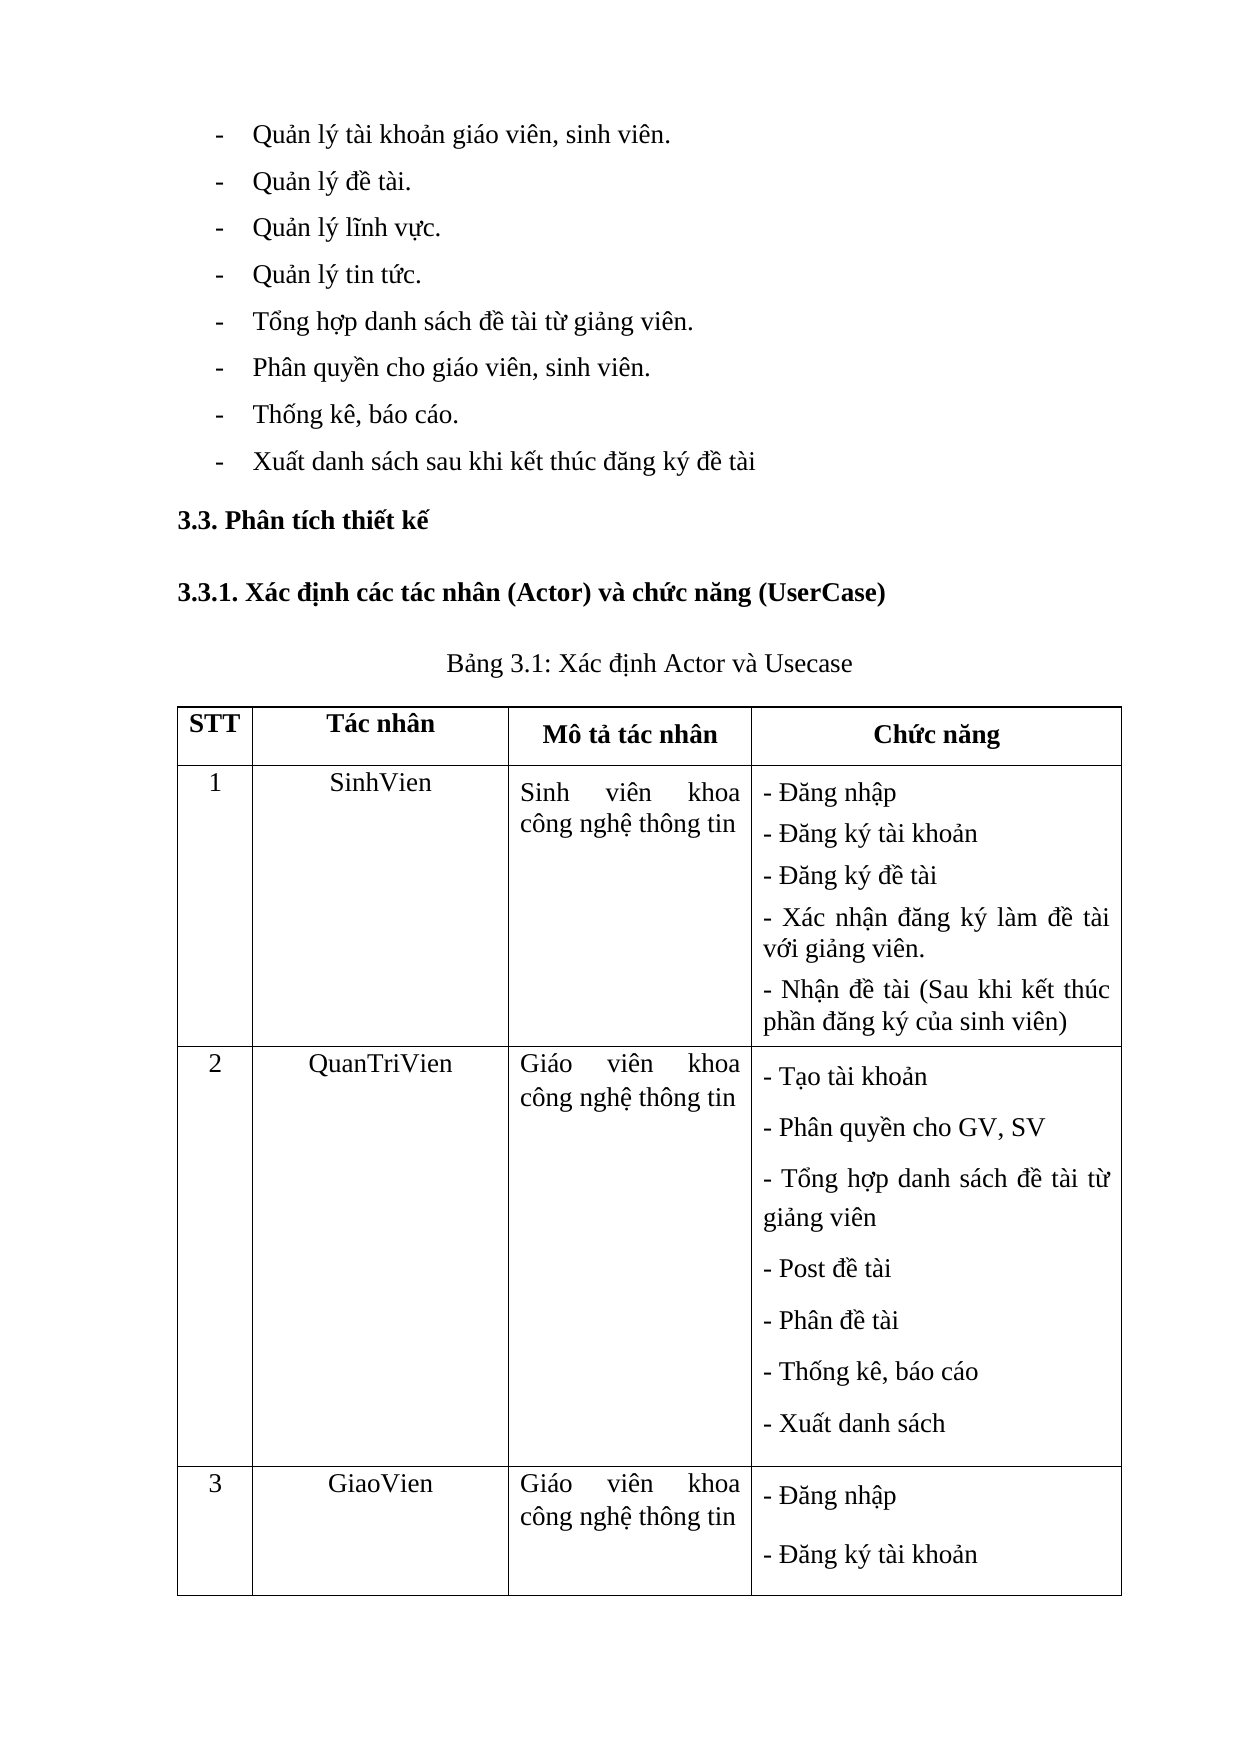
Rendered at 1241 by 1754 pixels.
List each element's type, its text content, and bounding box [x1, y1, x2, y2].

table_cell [509, 1467, 751, 1595]
subtitle 3.3. Phân tích thiết kế [177, 504, 1122, 535]
list Quản lý tin tức. [215, 258, 1122, 289]
subtitle 3.3.1. Xác định các tác nhân (Actor) và chức năng (UserCase) [177, 576, 1122, 607]
table_header STT [178, 708, 252, 764]
list Xuất danh sách sau khi kết thúc đăng ký đề tài [215, 445, 1122, 476]
table_cell Giáo viên khoa công nghệ thông tin [509, 1047, 751, 1466]
text Bảng 3.1: Xác định Actor và Usecase [177, 647, 1122, 678]
table_cell Sinh viên khoa công nghệ thông tin [509, 766, 751, 1046]
list Quản lý tài khoản giáo viên, sinh viên. [215, 118, 1122, 149]
table_cell - Đăng nhập - Đăng ký tài khoản - Đăng ký đề tài - Xác nhận đăng ký làm đề tài với giảng viên. - Nhận đề tài (Sau khi kết thúc phần đăng ký của sinh viên) [752, 766, 1121, 1046]
list Quản lý lĩnh vực. [215, 211, 1122, 243]
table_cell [752, 1467, 1121, 1595]
table_cell SinhVien [253, 766, 508, 1046]
table_cell 1 [178, 766, 252, 1046]
table_header Tác nhân [253, 708, 508, 764]
table_header Mô tả tác nhân [509, 708, 751, 764]
list Quản lý đề tài. [215, 165, 1122, 196]
list Phân quyền cho giáo viên, sinh viên. [215, 351, 1122, 383]
table_header Chức năng [752, 708, 1121, 764]
list Tổng hợp danh sách đề tài từ giảng viên. [215, 305, 1122, 336]
table_cell 3 [178, 1467, 252, 1595]
list Thống kê, báo cáo. [215, 398, 1122, 429]
table_cell - Tạo tài khoản - Phân quyền cho GV, SV - Tổng hợp danh sách đề tài từ giảng viên - Post đề tài - Phân đề tài - Thống kê, báo cáo - Xuất danh sách [752, 1047, 1121, 1466]
table_cell GiaoVien [253, 1467, 508, 1595]
table_cell QuanTriVien [253, 1047, 508, 1466]
table_cell 2 [178, 1047, 252, 1466]
